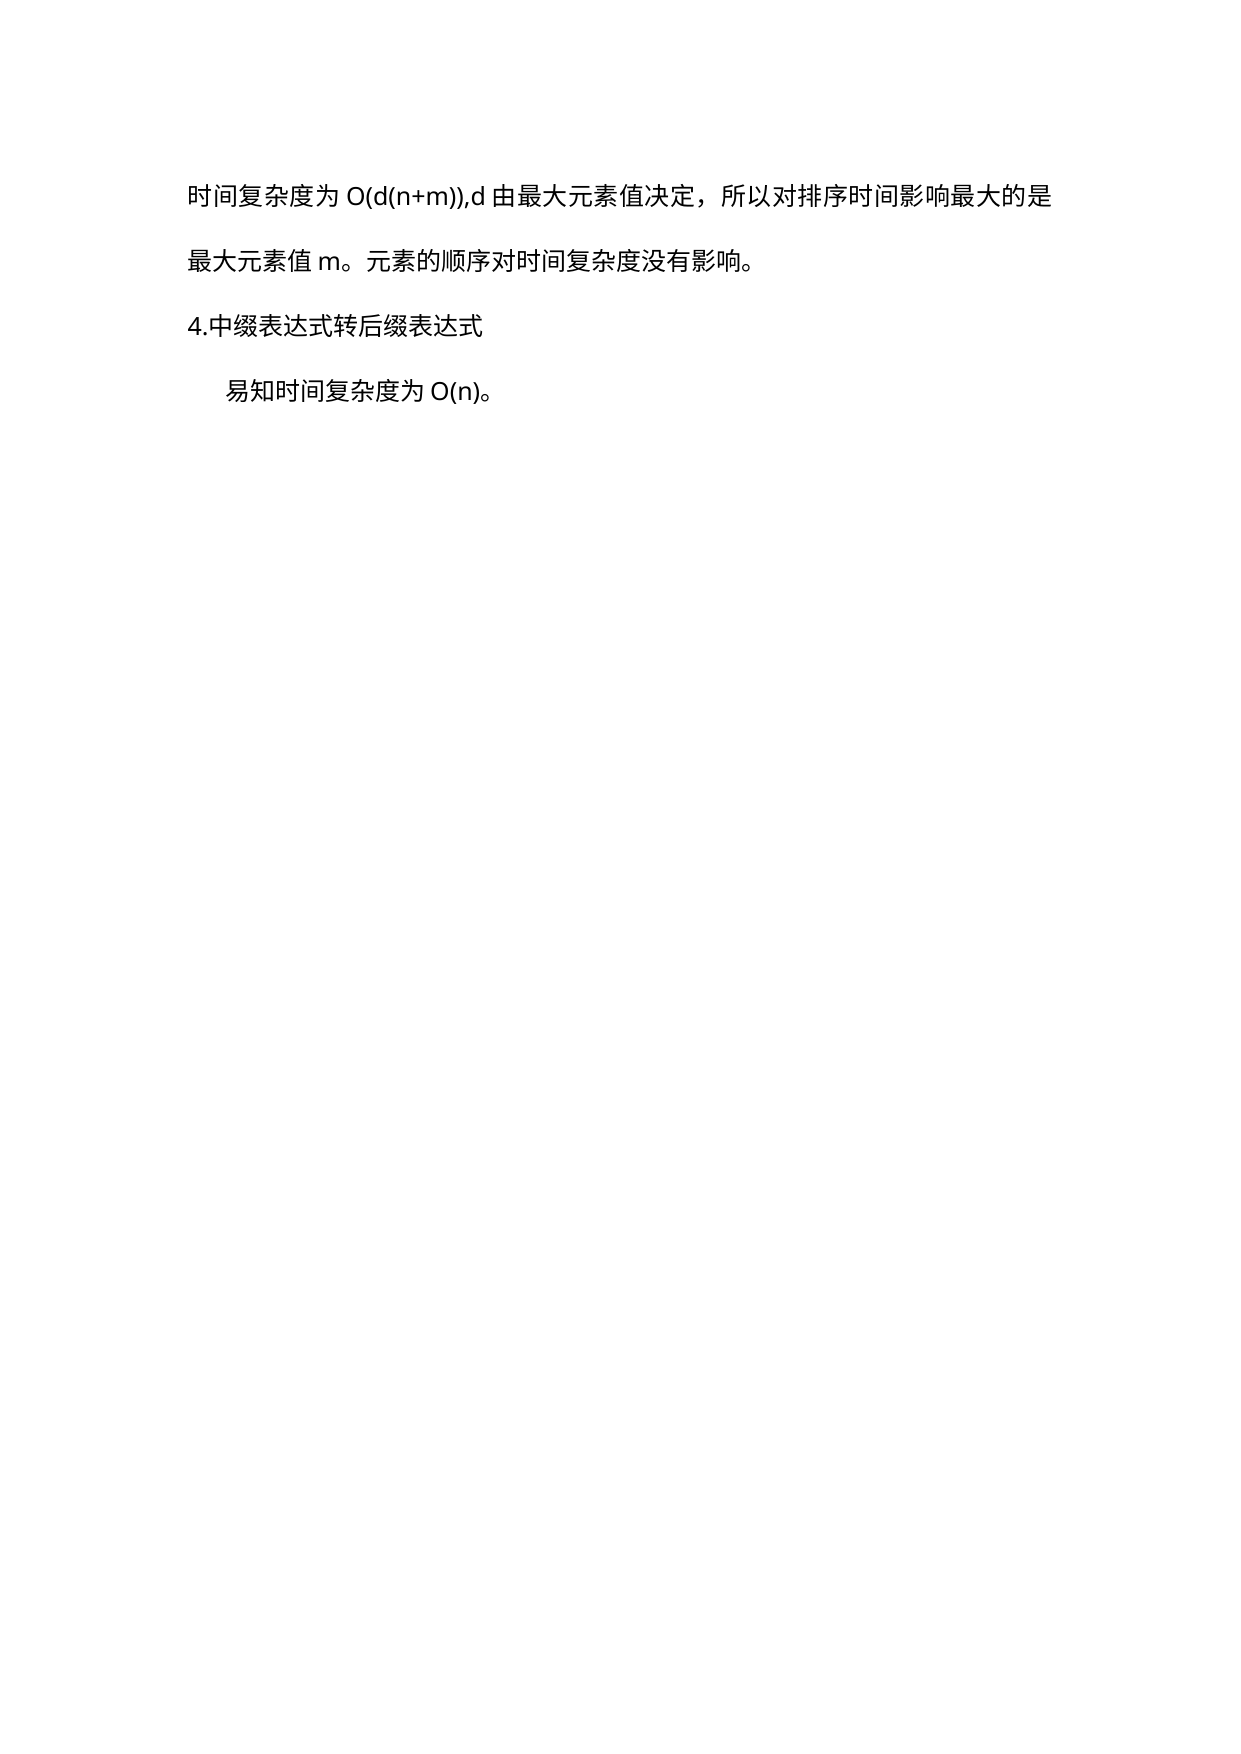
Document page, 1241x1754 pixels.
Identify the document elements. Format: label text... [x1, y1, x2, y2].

text 4.中缀表达式转后缀表达式 [187, 292, 1053, 357]
list 易知时间复杂度为O(n)。 [225, 357, 1053, 422]
text 时间复杂度为O(d(n+m)),d由最大元素值决定，所以对排序时间影响最大的是最大元素值m。元素的顺序对时间复杂度没有影响。 [187, 162, 1053, 292]
